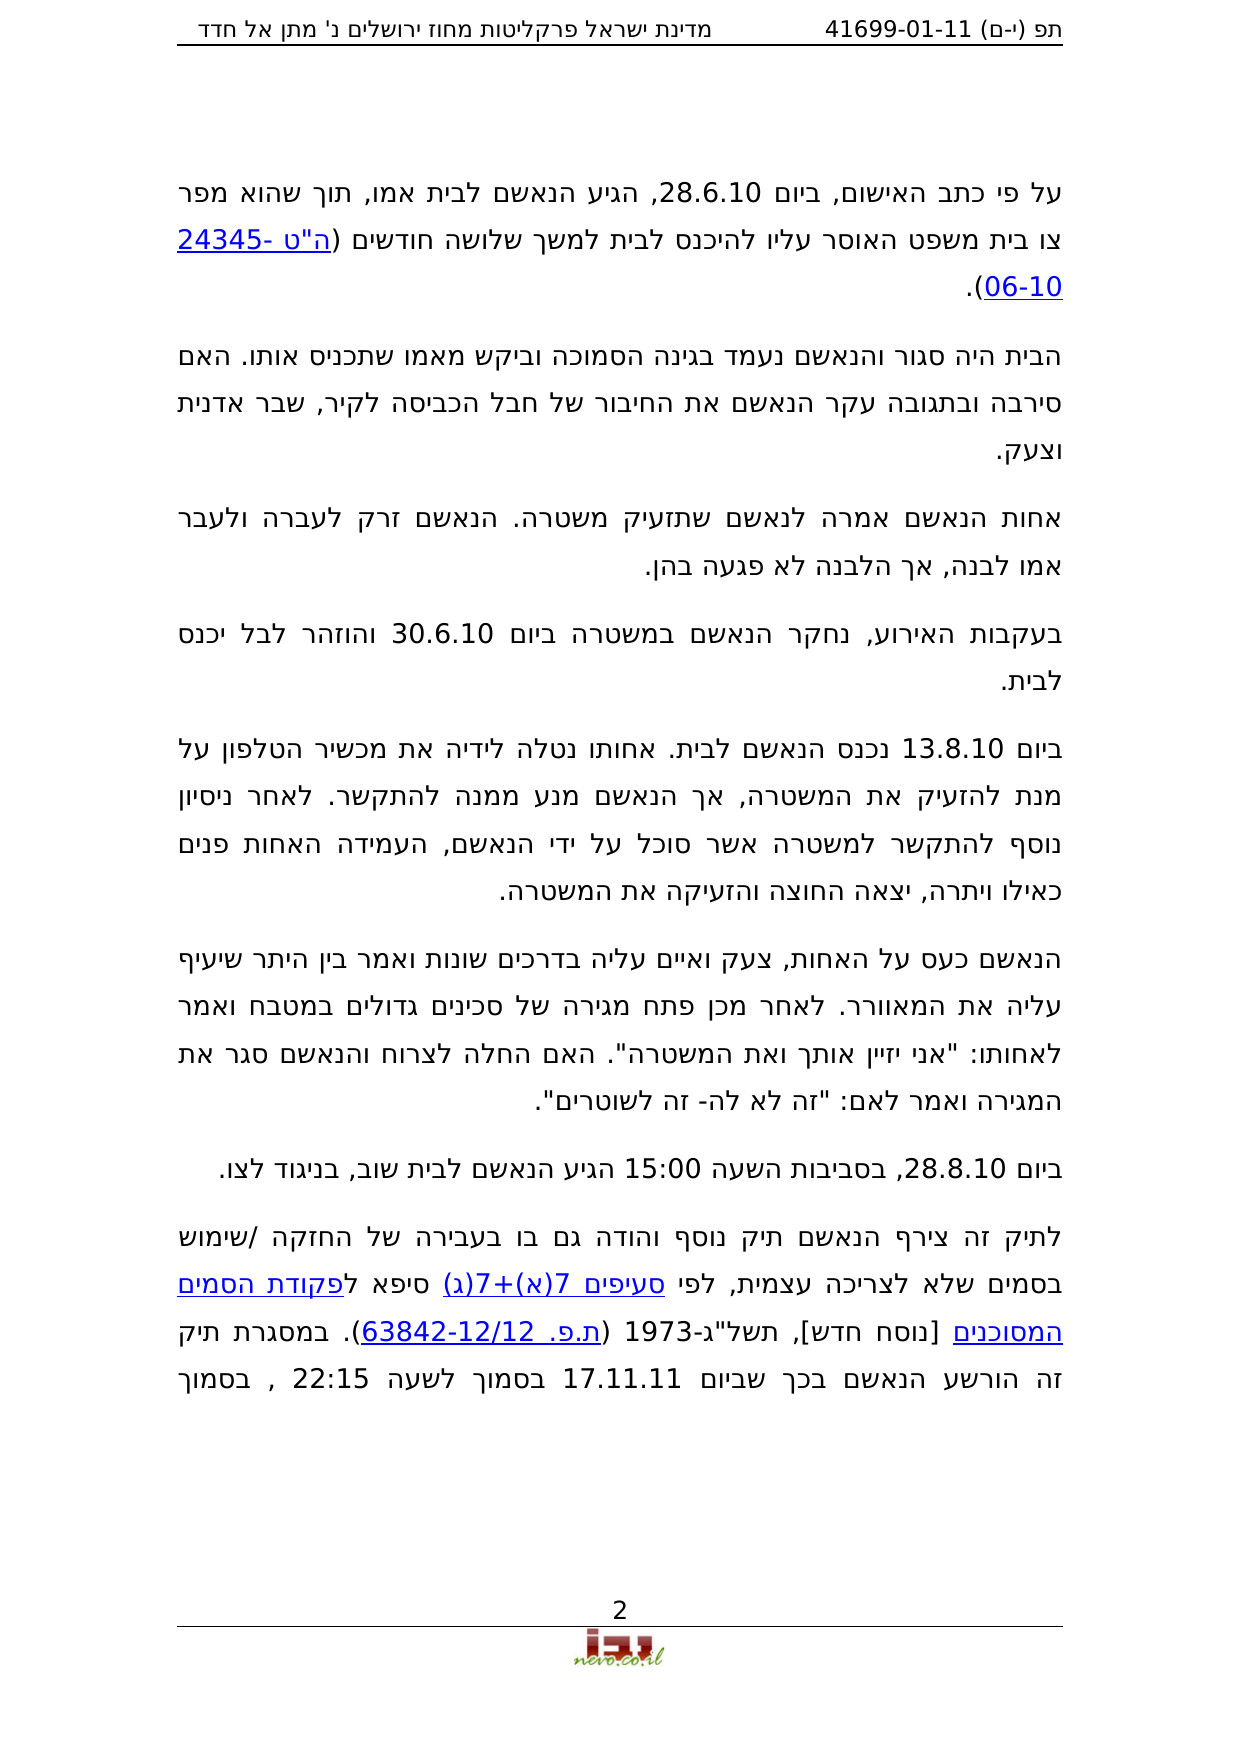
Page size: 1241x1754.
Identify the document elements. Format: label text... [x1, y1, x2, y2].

text בעקבות האירוע, נחקר הנאשם במשטרה ביום 30.6.10 והוזהר לבל יכנס לבית. [177, 618, 1063, 697]
text ביום 13.8.10 נכנס הנאשם לבית. אחותו נטלה לידיה את מכשיר הטלפון על מנת להזעיק את המשטרה, אך הנאשם מנע ממנה להתקשר. לאחר ניסיון נוסף להתקשר למשטרה אשר סוכל על ידי הנאשם, העמידה האחות פנים כאילו ויתרה, יצאה החוצה והזעיקה את המשטרה. [177, 733, 1063, 907]
text הבית היה סגור והנאשם נעמד בגינה הסמוכה וביקש מאמו שתכניס אותו. האם סירבה ובתגובה עקר הנאשם את החיבור של חבל הכביסה לקיר, שבר אדנית וצעק. [177, 340, 1063, 466]
text הנאשם כעס על האחות, צעק ואיים עליה בדרכים שונות ואמר בין היתר שיעיף עליה את המאוורר. לאחר מכן פתח מגירה של סכינים גדולים במטבח ואמר לאחותו: "אני יזיין אותך ואת המשטרה". האם החלה לצרוח והנאשם סגר את המגירה ואמר לאם: "זה לא לה- זה לשוטרים". [177, 943, 1063, 1117]
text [177, 1222, 1063, 1395]
picture [574, 1628, 666, 1667]
text אחות הנאשם אמרה לנאשם שתזעיק משטרה. הנאשם זרק לעברה ולעבר אמו לבנה, אך הלבנה לא פגעה בהן. [177, 503, 1063, 581]
text על פי כתב האישום, ביום 28.6.10, הגיע הנאשם לבית אמו, תוך שהוא מפר צו בית משפט האוסר עליו להיכנס לבית למשך שלושה חודשים (ה"ט 24345-06-10). [177, 177, 1063, 303]
text ביום 28.8.10, בסביבות השעה 15:00 הגיע הנאשם לבית שוב, בניגוד לצו. [177, 1153, 1063, 1185]
